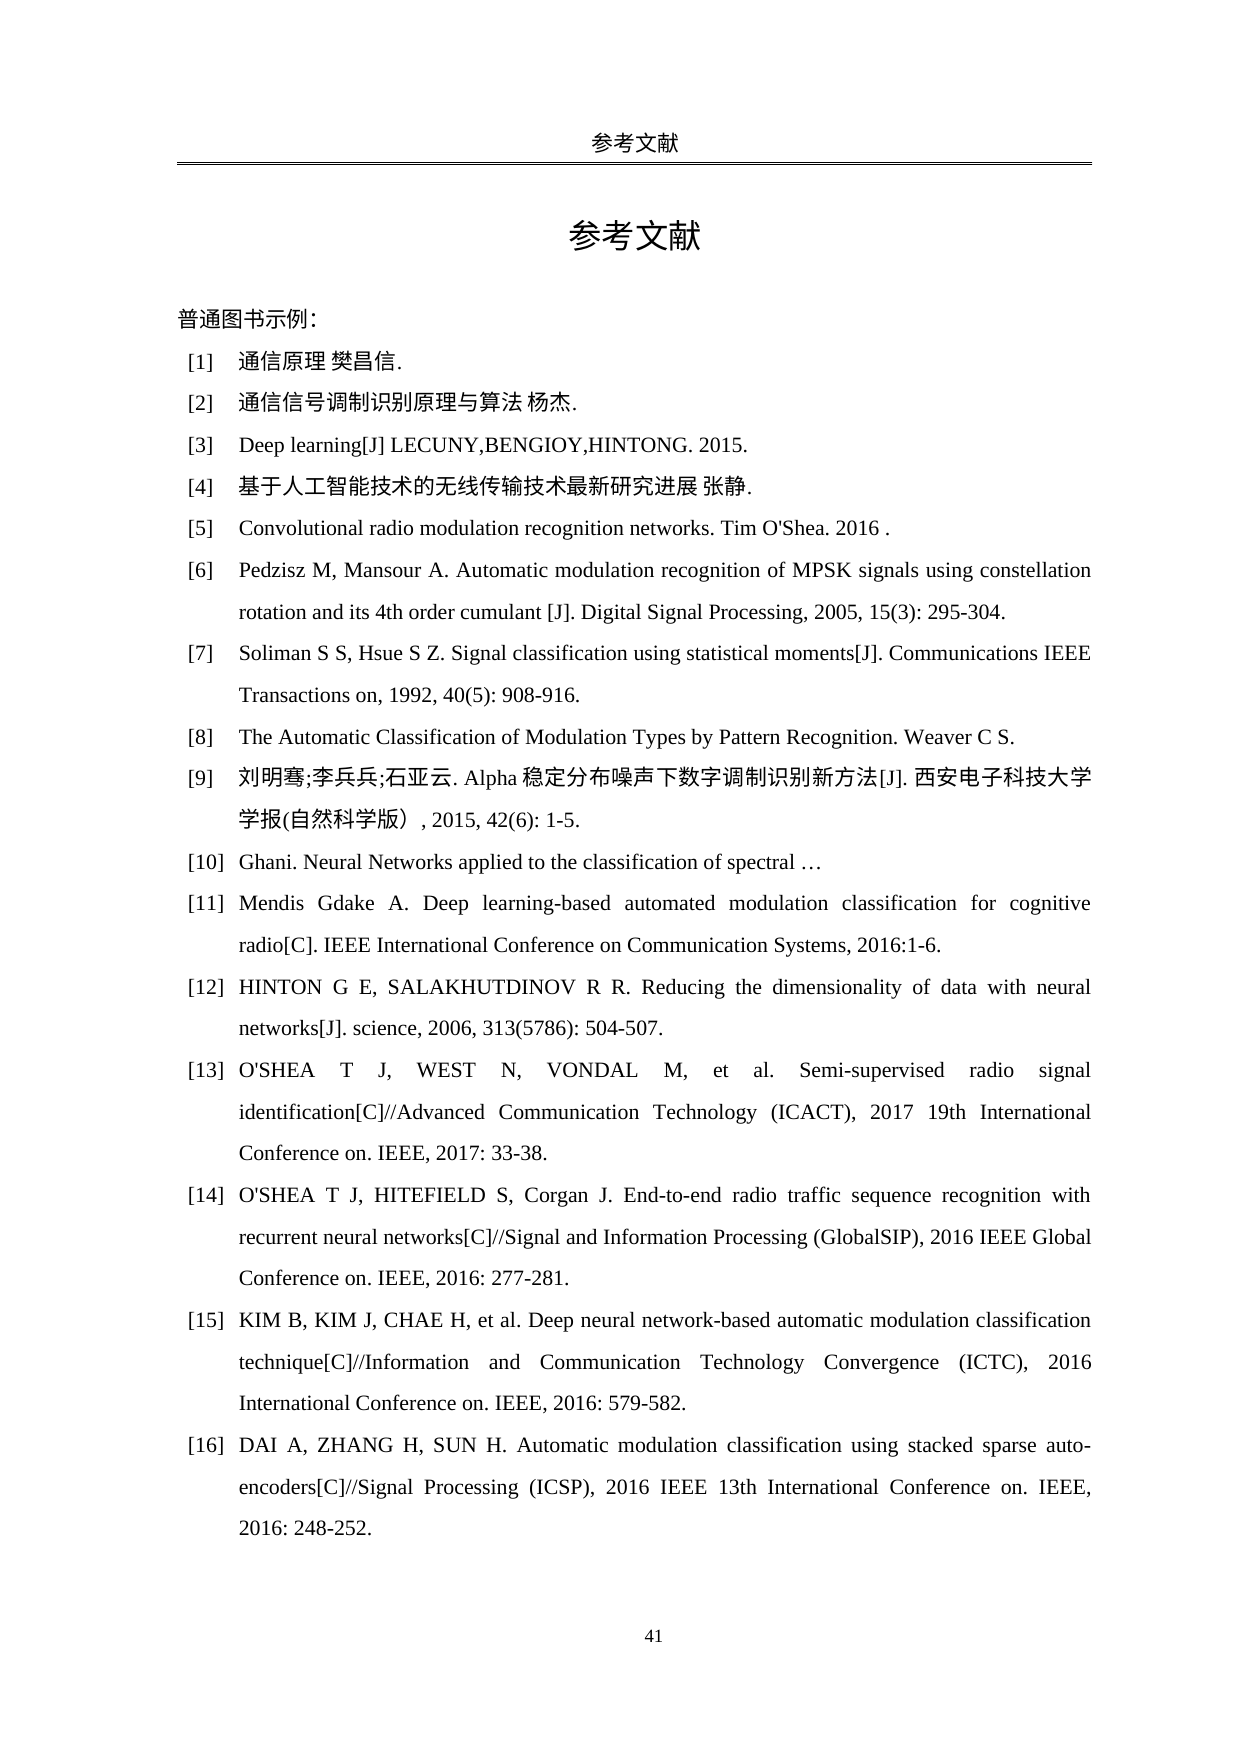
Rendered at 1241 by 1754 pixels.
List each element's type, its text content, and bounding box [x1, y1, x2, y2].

text DAI A, ZHANG H, SUN H. Automatic modulation classification using stacked sparse auto-encoders[C]//Signal Processing (ICSP), 2016 IEEE 13th International Conference on. IEEE, 2016: 248-252. [188, 1419, 1092, 1544]
text Soliman S S, Hsue S Z. Signal classification using statistical moments[J]. Communications IEEE Transactions on, 1992, 40(5): 908-916. [188, 627, 1092, 711]
text Mendis Gdake A. Deep learning-based automated modulation classification for cognitive radio[C]. IEEE International Conference on Communication Systems, 2016:1-6. [188, 877, 1092, 961]
text The Automatic Classification of Modulation Types by Pattern Recognition. Weaver C S. [188, 711, 1092, 752]
text Pedzisz M, Mansour A. Automatic modulation recognition of MPSK signals using constellation rotation and its 4th order cumulant [J]. Digital Signal Processing, 2005, 15(3): 295-304. [188, 544, 1092, 627]
text 刘明骞;李兵兵;石亚云. Alpha稳定分布噪声下数字调制识别新方法[J]. 西安电子科技大学学报(自然科学版）, 2015, 42(6): 1-5. [188, 752, 1092, 836]
text O'SHEA T J, HITEFIELD S, Corgan J. End-to-end radio traffic sequence recognition with recurrent neural networks[C]//Signal and Information Processing (GlobalSIP), 2016 IEEE Global Conference on. IEEE, 2016: 277-281. [188, 1169, 1092, 1294]
text O'SHEA T J, WEST N, VONDAL M, et al. Semi-supervised radio signal identification[C]//Advanced Communication Technology (ICACT), 2017 19th International Conference on. IEEE, 2017: 33-38. [188, 1044, 1092, 1169]
text Convolutional radio modulation recognition networks. Tim O'Shea. 2016 . [188, 502, 1092, 544]
text 通信信号调制识别原理与算法 杨杰. [188, 377, 1092, 419]
text Deep learning[J] LECUNY,BENGIOY,HINTONG. 2015. [188, 419, 1092, 461]
text Ghani. Neural Networks applied to the classification of spectral … [188, 836, 1092, 877]
text HINTON G E, SALAKHUTDINOV R R. Reducing the dimensionality of data with neural networks[J]. science, 2006, 313(5786): 504-507. [188, 961, 1092, 1044]
text 参考文献 [177, 215, 1092, 257]
text KIM B, KIM J, CHAE H, et al. Deep neural network-based automatic modulation classification technique[C]//Information and Communication Technology Convergence (ICTC), 2016 International Conference on. IEEE, 2016: 579-582. [188, 1294, 1092, 1419]
text 基于人工智能技术的无线传输技术最新研究进展 张静. [188, 461, 1092, 502]
text 通信原理 樊昌信. [188, 336, 1092, 377]
list 普通图书示例： [177, 294, 1092, 336]
